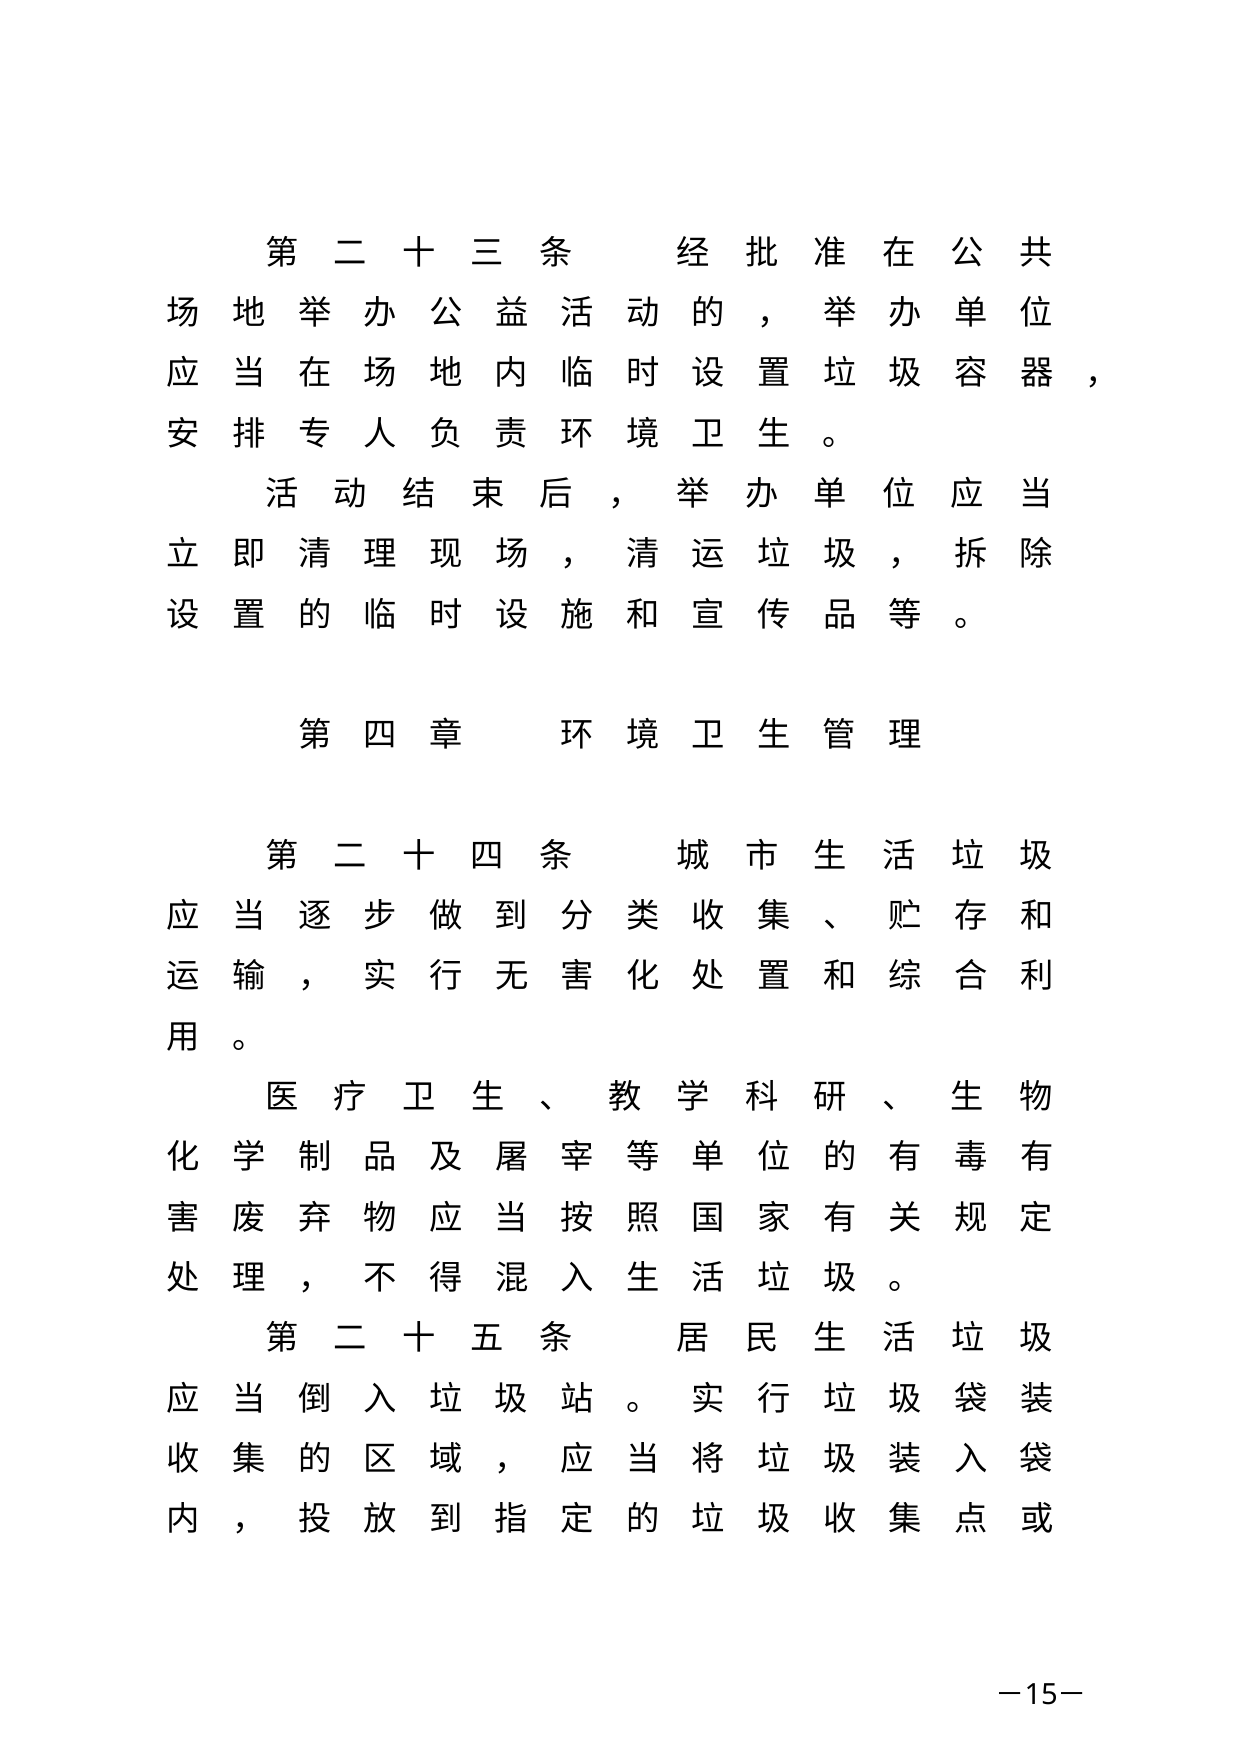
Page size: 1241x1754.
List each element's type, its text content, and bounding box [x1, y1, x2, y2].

text 第二十四条 城市生活垃圾应当逐步做到分类收集、贮存和运输，实行无害化处置和综合利用。 [167, 822, 1085, 1064]
text 活动结束后，举办单位应当立即清理现场，清运垃圾，拆除设置的临时设施和宣传品等。 [167, 461, 1085, 642]
text 医疗卫生、教学科研、生物化学制品及屠宰等单位的有毒有害废弃物应当按照国家有关规定处理，不得混入生活垃圾。 [167, 1064, 1085, 1305]
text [167, 1305, 1085, 1546]
text 第四章 环境卫生管理 [167, 702, 1085, 762]
text 第二十三条 经批准在公共场地举办公益活动的，举办单位应当在场地内临时设置垃圾容器，安排专人负责环境卫生。 [167, 219, 1085, 461]
